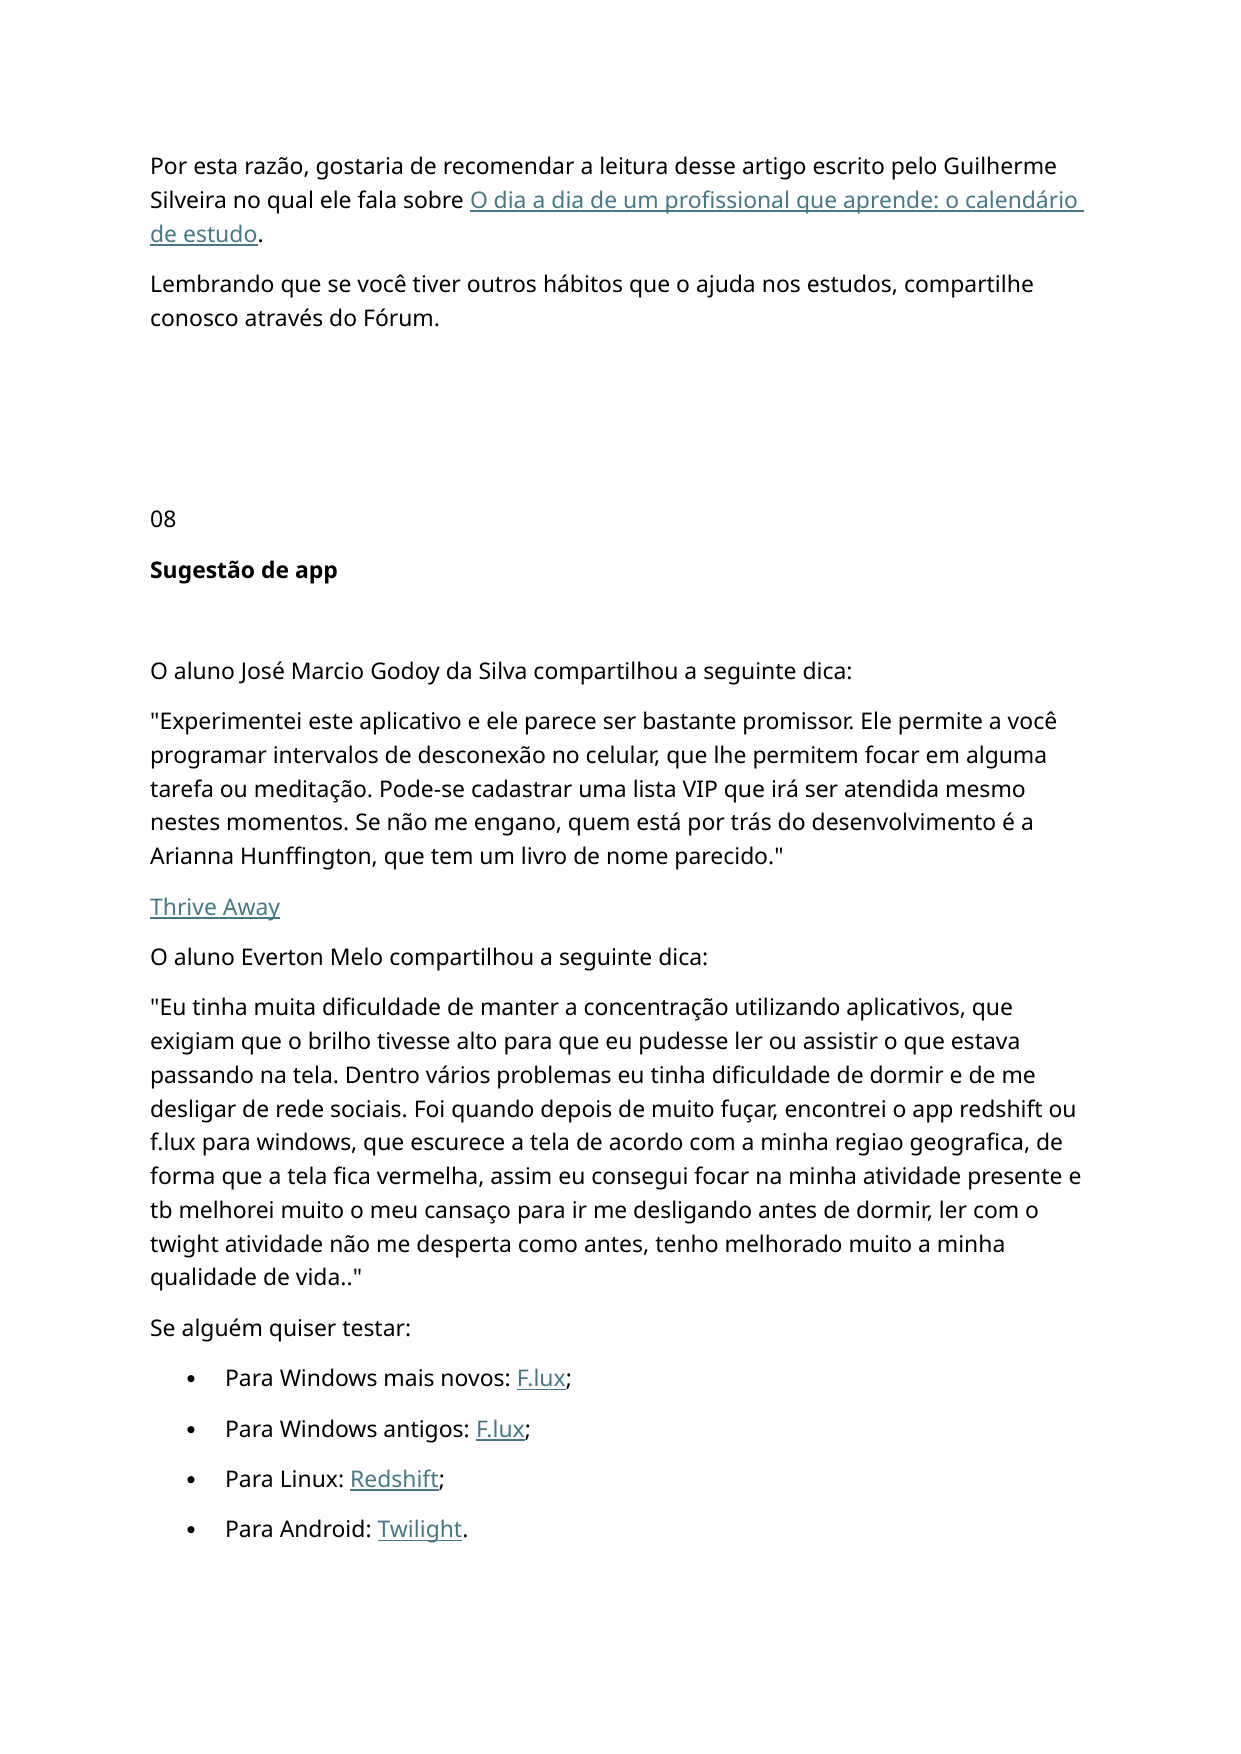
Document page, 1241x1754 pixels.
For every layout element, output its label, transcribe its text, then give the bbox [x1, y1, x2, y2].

list Para Android: Twilight. [187, 1513, 1090, 1544]
text 08 [150, 503, 1090, 534]
text Por esta razão, gostaria de recomendar a leitura desse artigo escrito pelo Guilherme Silveira no qual ele fala sobre O dia a dia de um profissional que aprende: o calendário de estudo. [150, 150, 1090, 249]
text "Experimentei este aplicativo e ele parece ser bastante promissor. Ele permite a você programar intervalos de desconexão no celular, que lhe permitem focar em alguma tarefa ou meditação. Pode-se cadastrar uma lista VIP que irá ser atendida mesmo nestes momentos. Se não me engano, quem está por trás do desenvolvimento é a Arianna Hunffington, que tem um livro de nome parecido." [150, 705, 1090, 871]
text O aluno José Marcio Godoy da Silva compartilhou a seguinte dica: [150, 654, 1090, 686]
list Para Windows antigos: F.lux; [187, 1412, 1090, 1444]
text "Eu tinha muita dificuldade de manter a concentração utilizando aplicativos, que exigiam que o brilho tivesse alto para que eu pudesse ler ou assistir o que estava passando na tela. Dentro vários problemas eu tinha dificuldade de dormir e de me desligar de rede sociais. Foi quando depois de muito fuçar, encontrei o app redshift ou f.lux para windows, que escurece a tela de acordo com a minha regiao geografica, de forma que a tela fica vermelha, assim eu consegui focar na minha atividade presente e tb melhorei muito o meu cansaço para ir me desligando antes de dormir, ler com o twight atividade não me desperta como antes, tenho melhorado muito a minha qualidade de vida.." [150, 991, 1090, 1292]
list Para Linux: Redshift; [187, 1463, 1090, 1494]
text Se alguém quiser testar: [150, 1312, 1090, 1343]
text Thrive Away [150, 890, 1090, 922]
text Sugestão de app [150, 554, 1090, 585]
text O aluno Everton Melo compartilhou a seguinte dica: [150, 941, 1090, 972]
list Para Windows mais novos: F.lux; [187, 1362, 1090, 1393]
text Lembrando que se você tiver outros hábitos que o ajuda nos estudos, compartilhe conosco através do Fórum. [150, 268, 1090, 333]
